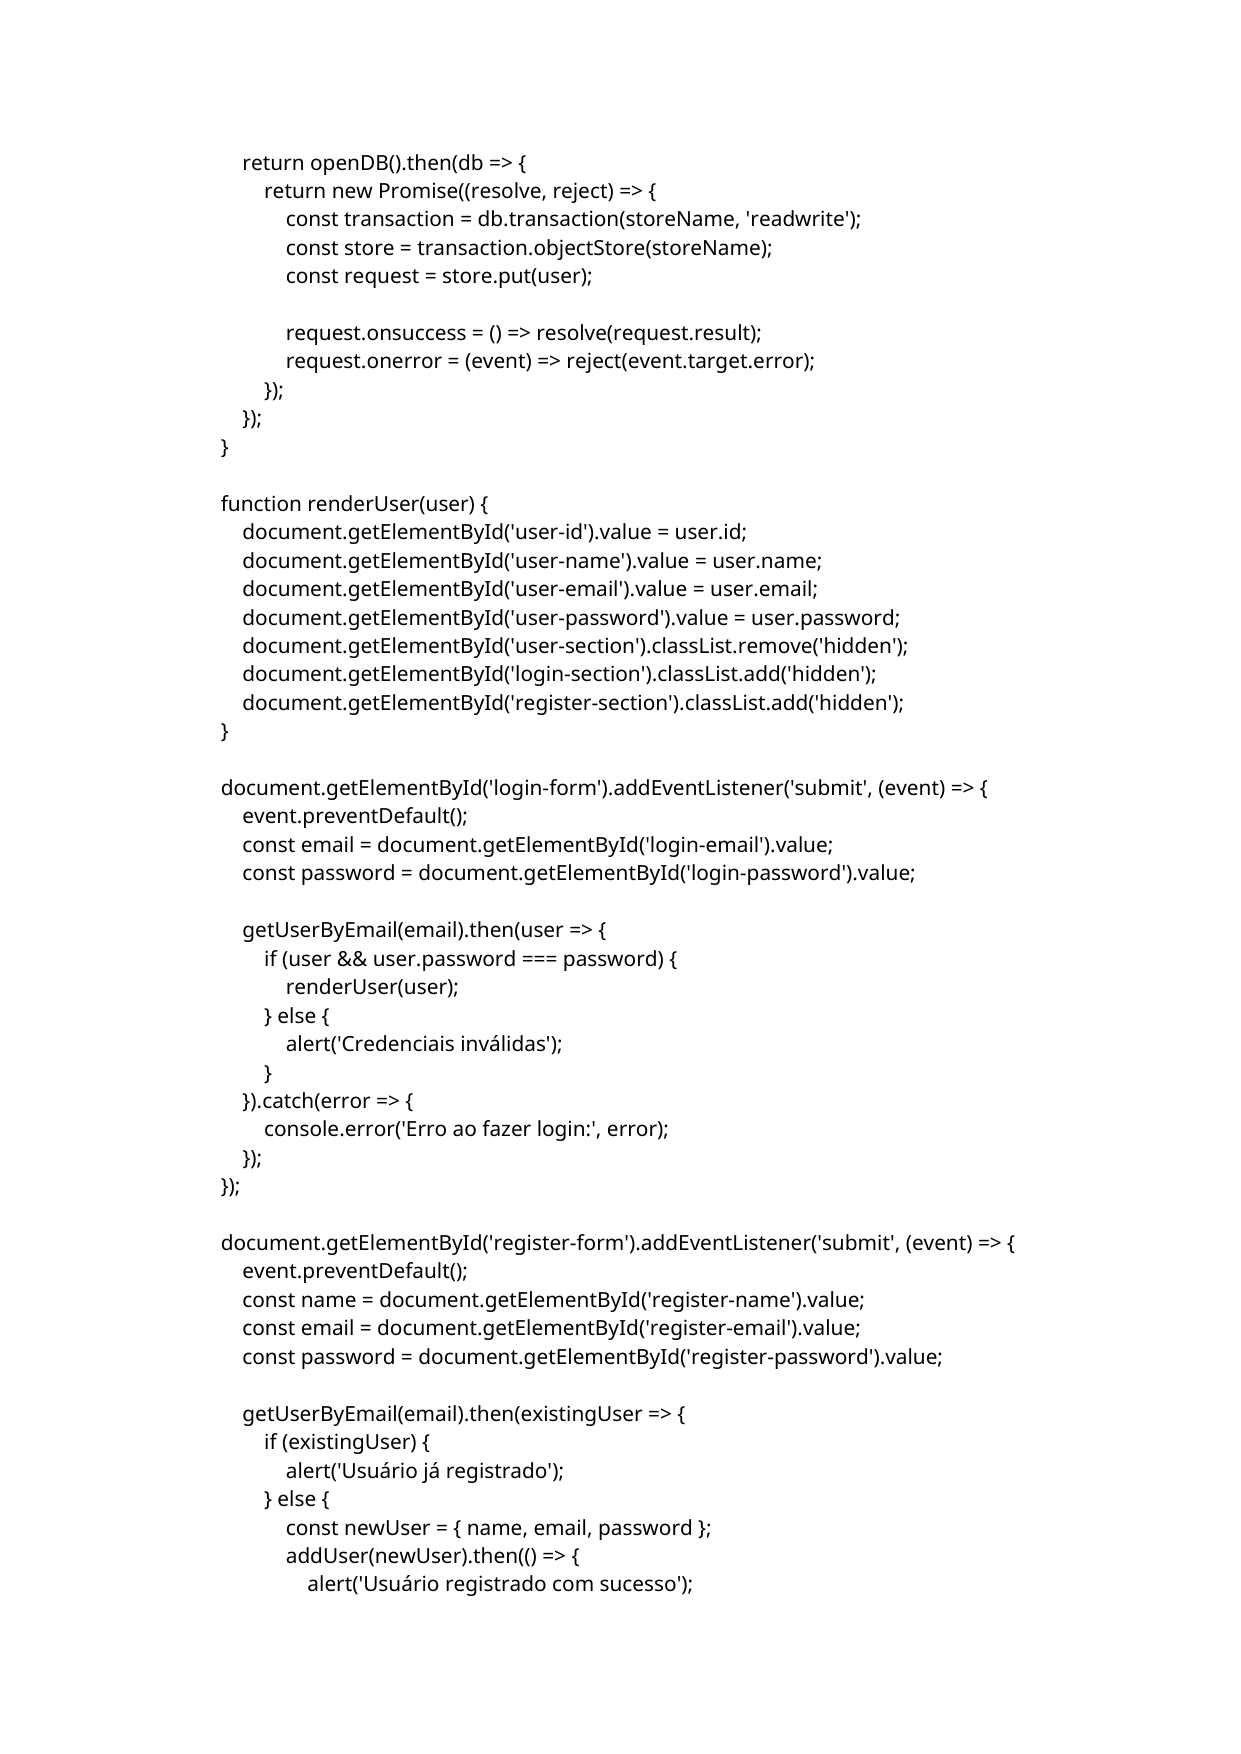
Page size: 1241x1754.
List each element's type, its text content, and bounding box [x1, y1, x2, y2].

text if (existingUser) { [177, 1427, 1063, 1456]
text console.error('Erro ao fazer login:', error); [177, 1114, 1063, 1143]
text document.getElementById('login-section').classList.add('hidden'); [177, 659, 1063, 688]
text document.getElementById('user-password').value = user.password; [177, 603, 1063, 631]
text document.getElementById('login-form').addEventListener('submit', (event) => { [177, 773, 1063, 802]
text }); [177, 1171, 1063, 1200]
text return new Promise((resolve, reject) => { [177, 176, 1063, 204]
text } else { [177, 1484, 1063, 1513]
text document.getElementById('user-name').value = user.name; [177, 546, 1063, 574]
text document.getElementById('user-email').value = user.email; [177, 574, 1063, 603]
text }); [177, 375, 1063, 403]
text function renderUser(user) { [177, 489, 1063, 517]
text }).catch(error => { [177, 1086, 1063, 1114]
text const newUser = { name, email, password }; [177, 1513, 1063, 1541]
text request.onsuccess = () => resolve(request.result); [177, 318, 1063, 347]
text document.getElementById('user-section').classList.remove('hidden'); [177, 631, 1063, 659]
text const email = document.getElementById('login-email').value; [177, 830, 1063, 858]
text } [177, 1058, 1063, 1086]
text alert('Credenciais inválidas'); [177, 1029, 1063, 1058]
text alert('Usuário já registrado'); [177, 1456, 1063, 1484]
text const name = document.getElementById('register-name').value; [177, 1285, 1063, 1313]
text request.onerror = (event) => reject(event.target.error); [177, 347, 1063, 375]
text document.getElementById('register-form').addEventListener('submit', (event) => { [177, 1228, 1063, 1257]
text const request = store.put(user); [177, 261, 1063, 290]
text getUserByEmail(email).then(existingUser => { [177, 1399, 1063, 1427]
text event.preventDefault(); [177, 802, 1063, 830]
text return openDB().then(db => { [177, 148, 1063, 176]
text addUser(newUser).then(() => { [177, 1541, 1063, 1569]
text getUserByEmail(email).then(user => { [177, 915, 1063, 944]
text const password = document.getElementById('login-password').value; [177, 858, 1063, 887]
text const password = document.getElementById('register-password').value; [177, 1342, 1063, 1370]
text } [177, 432, 1063, 460]
text }); [177, 1143, 1063, 1171]
text const email = document.getElementById('register-email').value; [177, 1313, 1063, 1342]
text } [177, 716, 1063, 745]
text } else { [177, 1001, 1063, 1029]
text document.getElementById('user-id').value = user.id; [177, 517, 1063, 546]
text alert('Usuário registrado com sucesso'); [177, 1569, 1063, 1598]
text const transaction = db.transaction(storeName, 'readwrite'); [177, 204, 1063, 233]
text renderUser(user); [177, 972, 1063, 1001]
text if (user && user.password === password) { [177, 944, 1063, 972]
text document.getElementById('register-section').classList.add('hidden'); [177, 688, 1063, 716]
text event.preventDefault(); [177, 1257, 1063, 1285]
text const store = transaction.objectStore(storeName); [177, 233, 1063, 261]
text }); [177, 403, 1063, 432]
